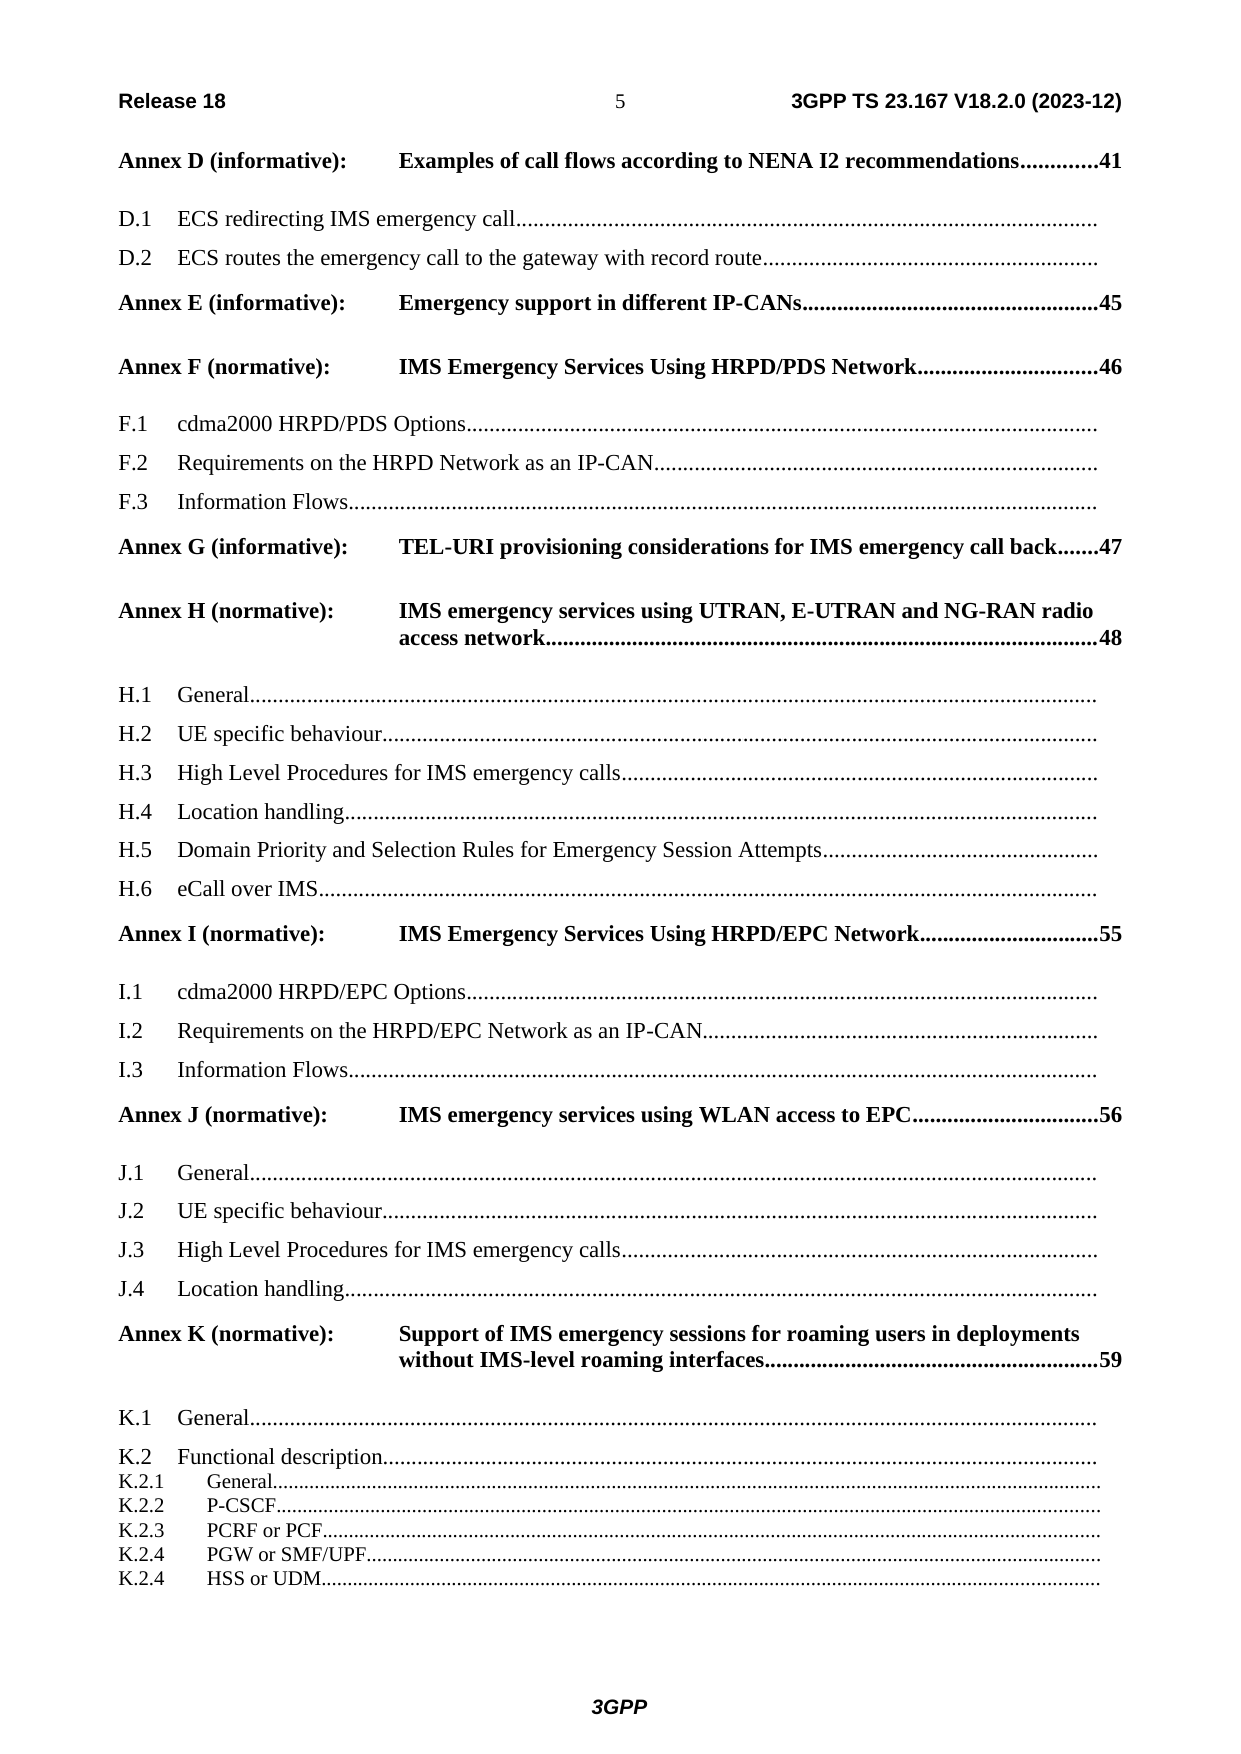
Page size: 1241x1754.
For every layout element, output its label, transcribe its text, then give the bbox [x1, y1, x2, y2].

text Annex D (informative): Examples of call flows according to NENA I2 recommendations 41 [118, 147, 1122, 174]
text K.2.1 General 59 [118, 1469, 1078, 1493]
text D.2 ECS routes the emergency call to the gateway with record route 43 [118, 244, 1078, 270]
text J.4 Location handling 58 [118, 1275, 1078, 1301]
text I.2 Requirements on the HRPD/EPC Network as an IP-CAN 55 [118, 1017, 1078, 1043]
text K.1 General 59 [118, 1404, 1078, 1431]
text J.2 UE specific behaviour 56 [118, 1197, 1078, 1224]
text H.6 eCall over IMS 53 [118, 875, 1078, 902]
text I.3 Information Flows 55 [118, 1056, 1078, 1082]
text H.1 General 48 [118, 681, 1078, 707]
text H.4 Location handling 50 [118, 798, 1078, 824]
text J.3 High Level Procedures for IMS emergency calls 57 [118, 1236, 1078, 1263]
text K.2 Functional description 59 [118, 1443, 1078, 1469]
text Annex E (informative): Emergency support in different IP-CANs 45 [118, 289, 1122, 315]
text K.2.4 PGW or SMF/UPF 59 [118, 1542, 1078, 1566]
text Annex J (normative): IMS emergency services using WLAN access to EPC 56 [118, 1101, 1122, 1127]
text K.2.3 PCRF or PCF 59 [118, 1517, 1078, 1542]
text H.2 UE specific behaviour 48 [118, 720, 1078, 746]
text K.2.2 P-CSCF 59 [118, 1493, 1078, 1517]
text F.2 Requirements on the HRPD Network as an IP-CAN 46 [118, 449, 1078, 476]
text H.5 Domain Priority and Selection Rules for Emergency Session Attempts 50 [118, 837, 1078, 863]
text F.1 cdma2000 HRPD/PDS Options 46 [118, 411, 1078, 437]
text Annex K (normative): Support of IMS emergency sessions for roaming users in deployments without IMS-level roaming interfaces 59 [118, 1320, 1122, 1373]
text Annex H (normative): IMS emergency services using UTRAN, E-UTRAN and NG-RAN radio access network 48 [118, 597, 1122, 650]
text H.3 High Level Procedures for IMS emergency calls 49 [118, 759, 1078, 785]
text Annex I (normative): IMS Emergency Services Using HRPD/EPC Network 55 [118, 921, 1122, 947]
text I.1 cdma2000 HRPD/EPC Options 55 [118, 978, 1078, 1004]
text K.2.4 HSS or UDM 60 [118, 1566, 1078, 1590]
text D.1 ECS redirecting IMS emergency call 41 [118, 205, 1078, 231]
text J.1 General 56 [118, 1158, 1078, 1185]
text Annex G (informative): TEL-URI provisioning considerations for IMS emergency call back 47 [118, 533, 1122, 560]
text F.3 Information Flows 46 [118, 488, 1078, 514]
text Annex F (normative): IMS Emergency Services Using HRPD/PDS Network 46 [118, 353, 1122, 379]
